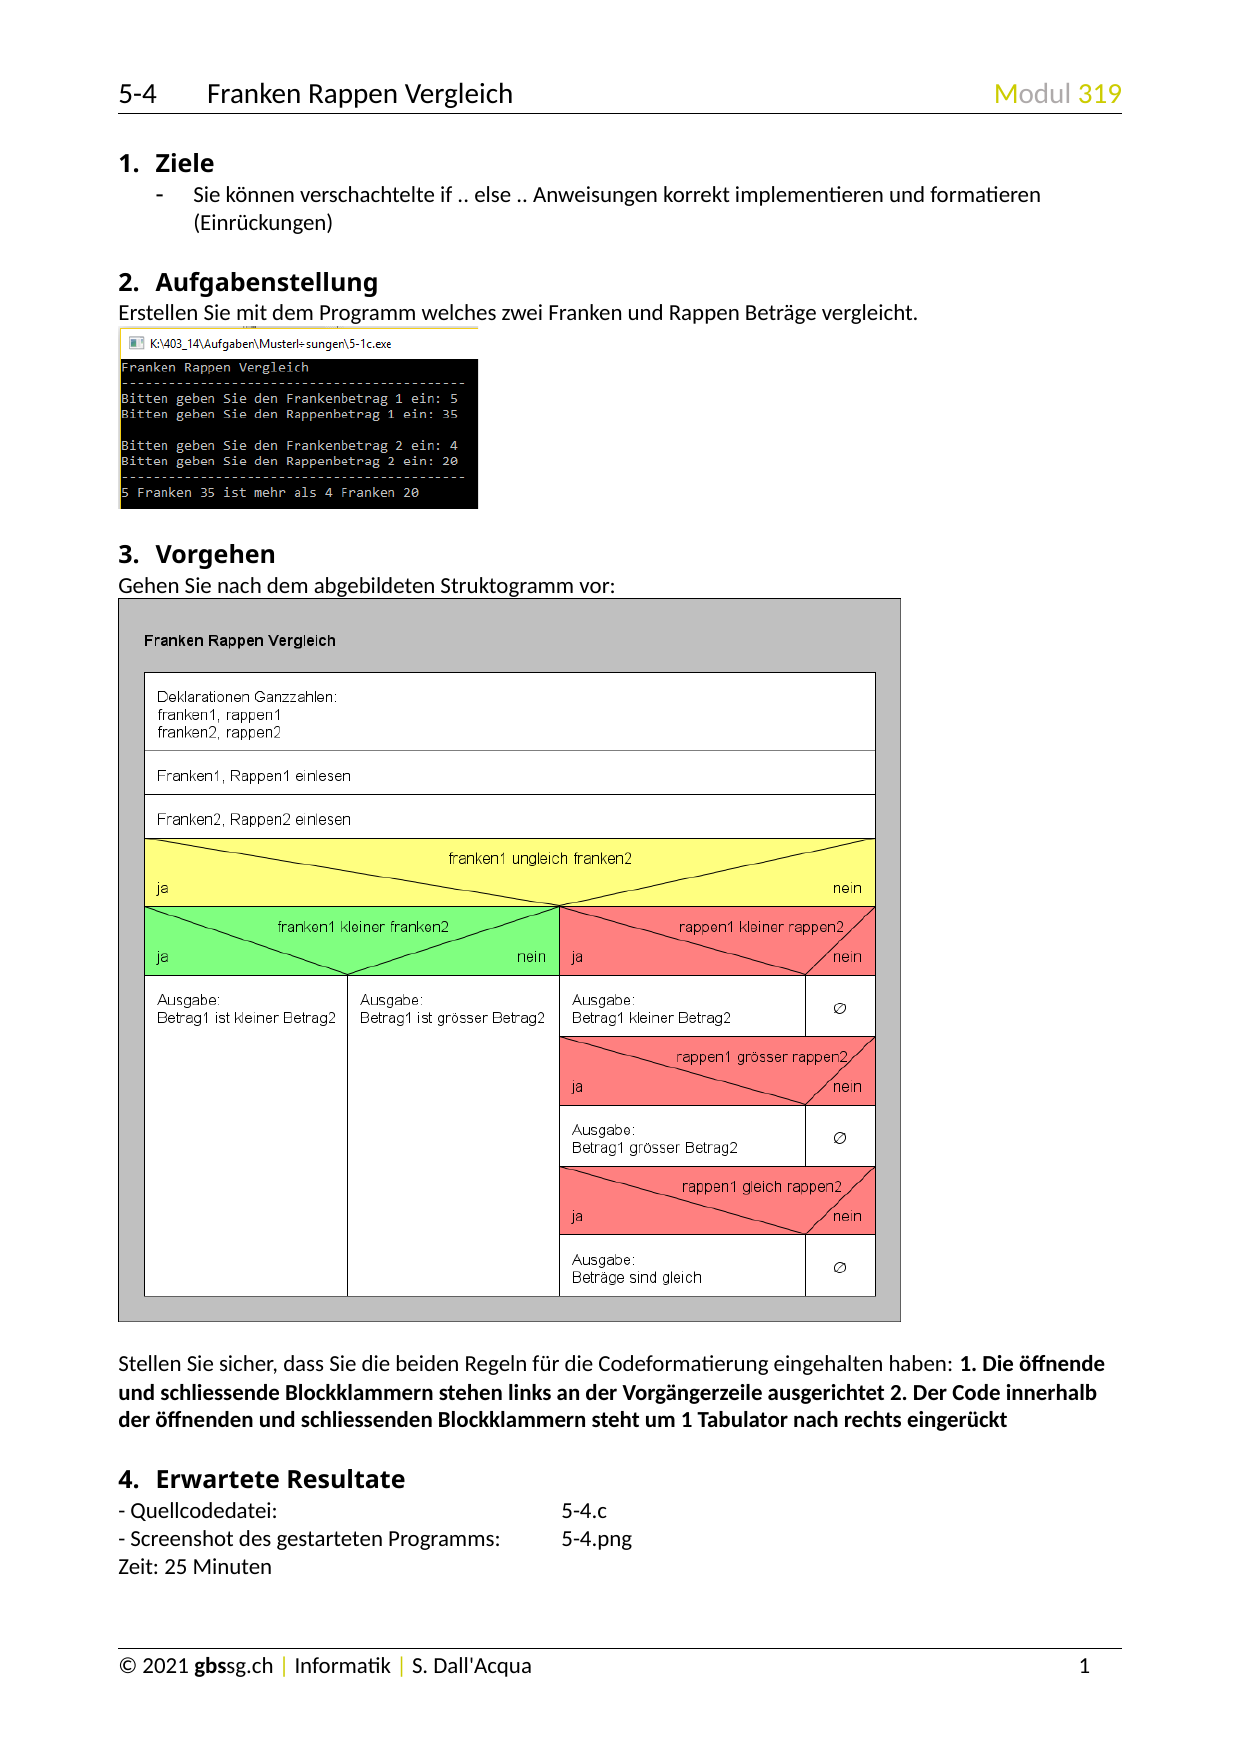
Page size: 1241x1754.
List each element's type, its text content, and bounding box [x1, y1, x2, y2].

picture [118, 598, 901, 1322]
picture [118, 326, 479, 509]
title Vorgehen [118, 537, 1122, 571]
text Zeit: 25 Minuten [118, 1552, 1122, 1580]
title Erwartete Resultate [118, 1462, 1122, 1496]
list Sie können verschachtelte if .. else .. Anweisungen korrekt implementieren und formatieren (Einrückungen) [156, 180, 1122, 236]
title Ziele [118, 146, 1122, 180]
text - Quellcodedatei: 5-4.c [118, 1496, 1122, 1524]
text Erstellen Sie mit dem Programm welches zwei Franken und Rappen Beträge vergleicht. [118, 298, 1122, 326]
text Stellen Sie sicher, dass Sie die beiden Regeln für die Codeformatierung eingehalten haben: 1. Die öffnende und schliessende Blockklammern stehen links an der Vorgängerzeile ausgerichtet 2. Der Code innerhalb der öffnenden und schliessenden Blockklammern steht um 1 Tabulator nach rechts eingerückt [118, 1349, 1122, 1434]
title Aufgabenstellung [118, 264, 1122, 298]
text Gehen Sie nach dem abgebildeten Struktogramm vor: [118, 571, 1122, 599]
text - Screenshot des gestarteten Programms: 5-4.png [118, 1524, 1122, 1552]
